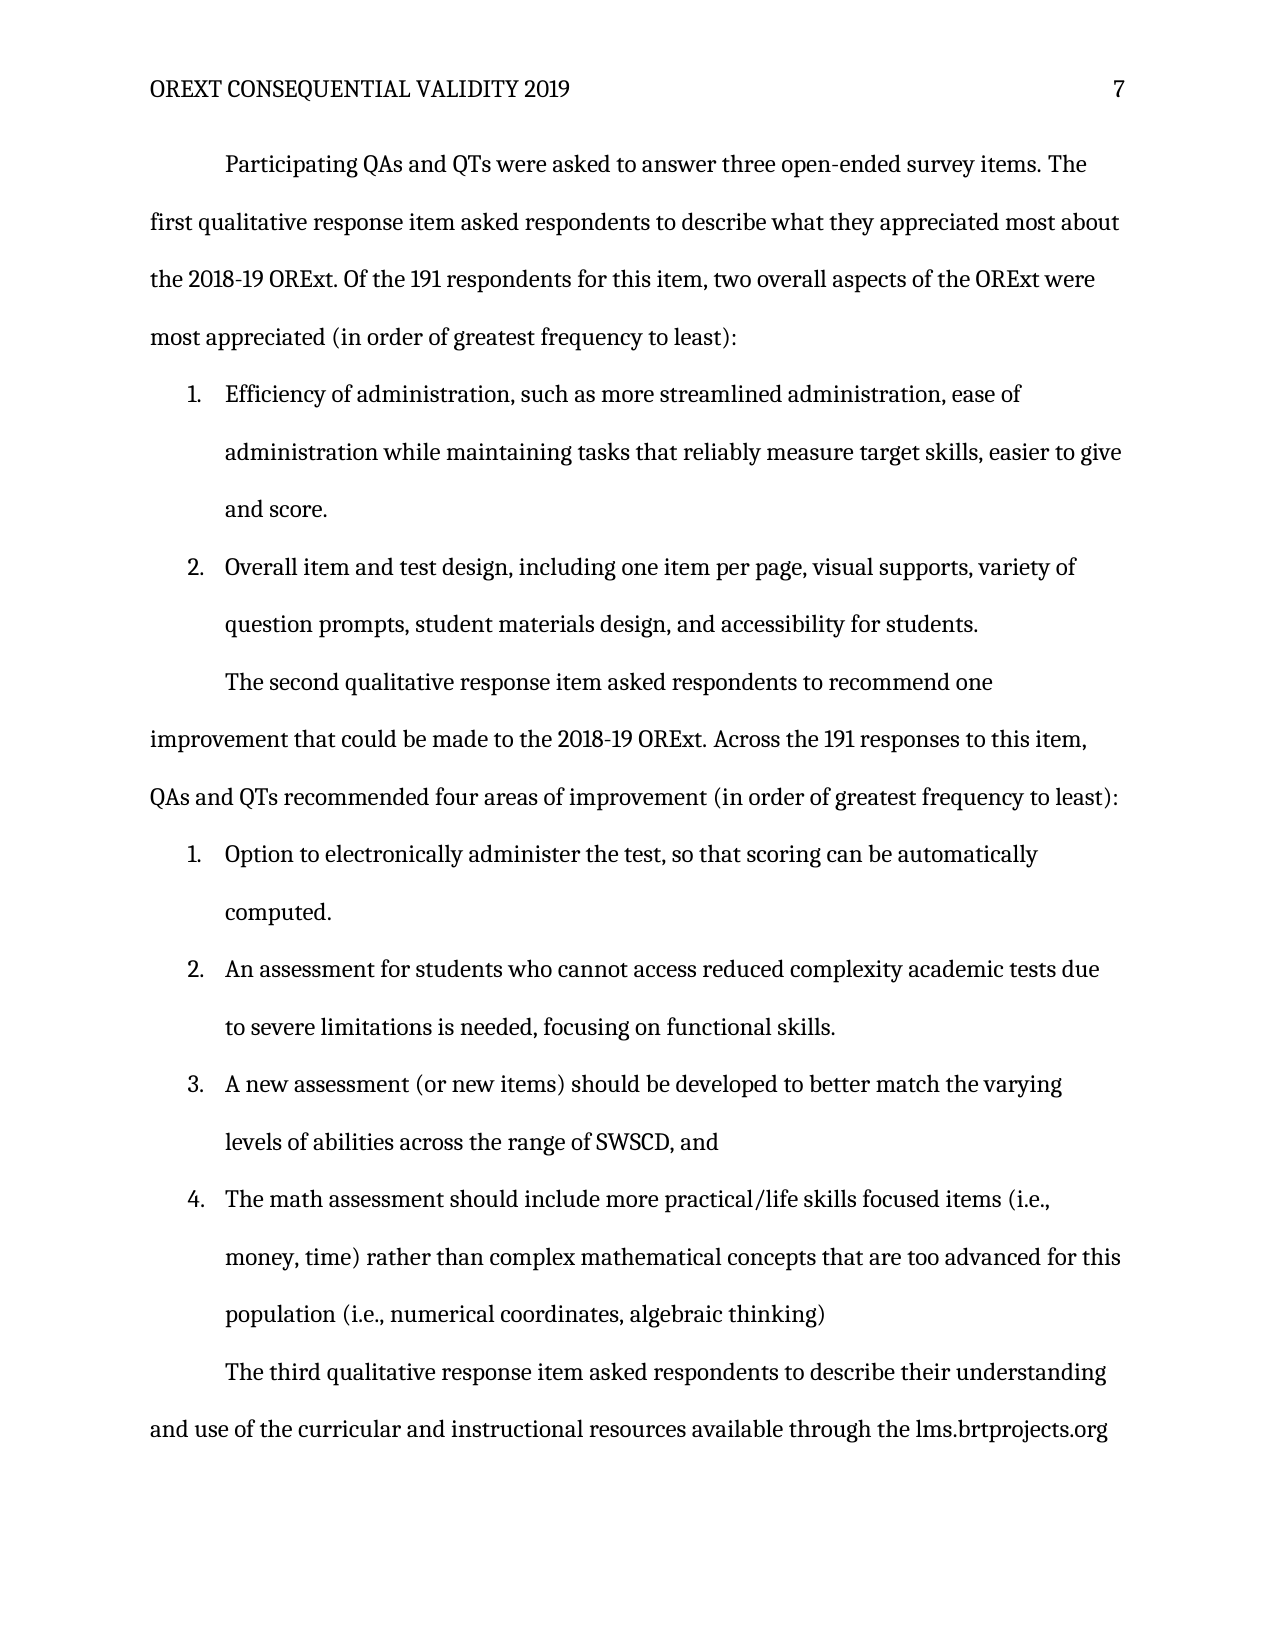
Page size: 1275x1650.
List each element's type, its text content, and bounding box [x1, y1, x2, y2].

list A new assessment (or new items) should be developed to better match the varying levels of abilities across the range of SWSCD, and [187, 1070, 1125, 1156]
list The math assessment should include more practical/life skills focused items (i.e., money, time) rather than complex mathematical concepts that are too advanced for this population (i.e., numerical coordinates, algebraic thinking) [187, 1185, 1125, 1329]
list Efficiency of administration, such as more streamlined administration, ease of administration while maintaining tasks that reliably measure target skills, easier to give and score. [187, 380, 1125, 524]
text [150, 1357, 1125, 1444]
list Overall item and test design, including one item per page, visual supports, variety of question prompts, student materials design, and accessibility for students. [187, 552, 1125, 639]
list Option to electronically administer the test, so that scoring can be automatically computed. [187, 840, 1125, 926]
list An assessment for students who cannot access reduced complexity academic tests due to severe limitations is needed, focusing on functional skills. [187, 955, 1125, 1041]
text Participating QAs and QTs were asked to answer three open-ended survey items. The first qualitative response item asked respondents to describe what they appreciated most about the 2018-19 ORExt. Of the 191 respondents for this item, two overall aspects of the ORExt were most appreciated (in order of greatest frequency to least): [150, 150, 1125, 351]
text The second qualitative response item asked respondents to recommend one improvement that could be made to the 2018-19 ORExt. Across the 191 responses to this item, QAs and QTs recommended four areas of improvement (in order of greatest frequency to least): [150, 667, 1125, 811]
